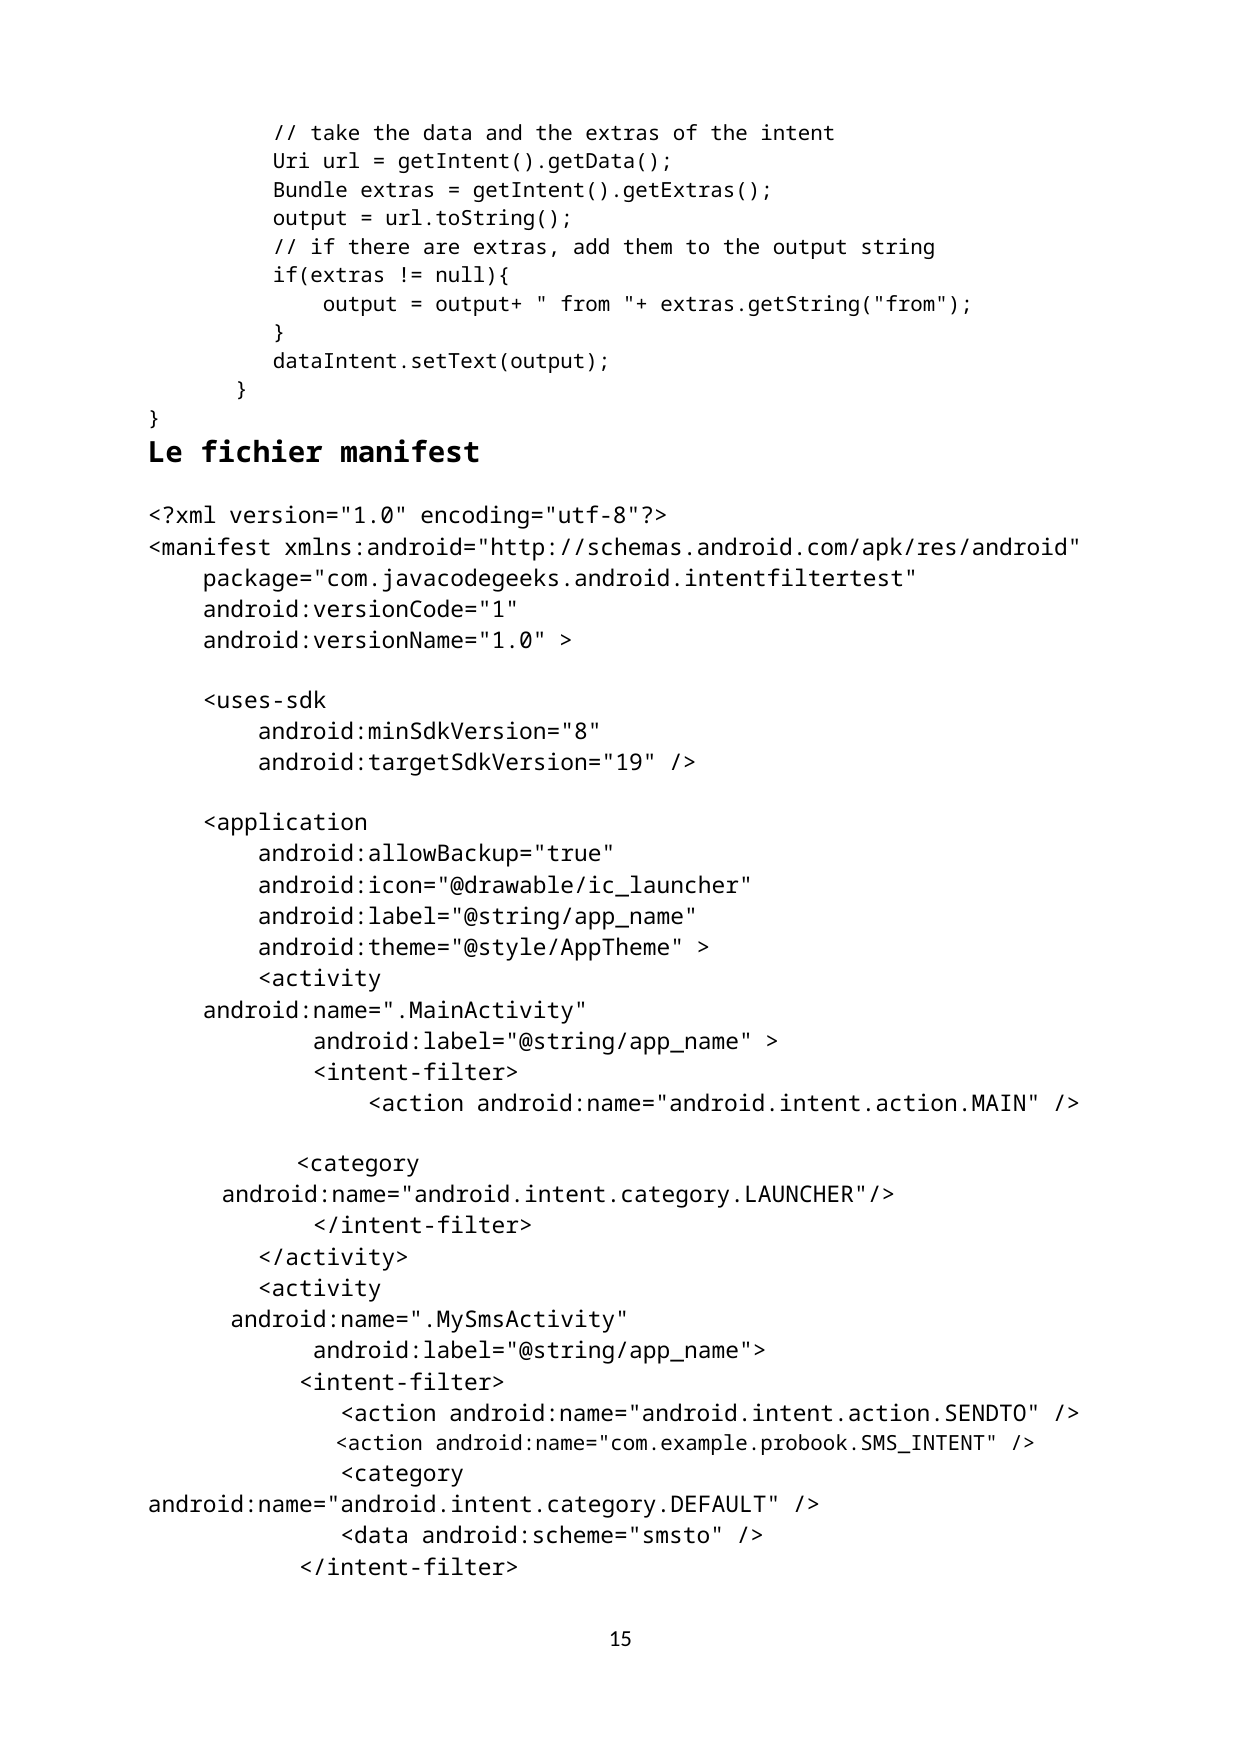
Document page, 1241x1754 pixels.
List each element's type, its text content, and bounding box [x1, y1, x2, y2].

text Bundle extras = getIntent().getExtras(); [148, 175, 1093, 203]
text if(extras != null){ [148, 260, 1093, 289]
text <action android:name="com.example.probook.SMS_INTENT" /> [148, 1428, 1093, 1457]
text <application [148, 806, 1093, 837]
text <manifest xmlns:android="http://schemas.android.com/apk/res/android" [148, 530, 1093, 562]
text <category android:name="android.intent.category.LAUNCHER"/> [221, 1147, 1093, 1209]
text } [148, 403, 1093, 431]
text Uri url = getIntent().getData(); [148, 147, 1093, 175]
text <?xml version="1.0" encoding="utf-8"?> [148, 499, 1093, 530]
text </intent-filter> [148, 1209, 1093, 1241]
text dataIntent.setText(output); [148, 346, 1093, 374]
text <category android:name="android.intent.category.DEFAULT" /> [148, 1457, 1093, 1519]
text <activity [148, 962, 1093, 993]
text android:versionCode="1" [148, 593, 1093, 624]
text </activity> [148, 1241, 1093, 1272]
text <intent-filter> [148, 1366, 1093, 1397]
text } [148, 317, 1093, 346]
text <intent-filter> [148, 1056, 1093, 1087]
text package="com.javacodegeeks.android.intentfiltertest" [148, 562, 1093, 593]
text <activity [148, 1272, 1093, 1303]
text // if there are extras, add them to the output string [148, 232, 1093, 260]
text output = output+ " from "+ extras.getString("from"); [148, 289, 1093, 317]
text android:allowBackup="true" [148, 837, 1093, 868]
text android:label="@string/app_name"> [148, 1334, 1093, 1366]
text } [148, 374, 1093, 403]
text android:label="@string/app_name" [148, 900, 1093, 931]
text android:targetSdkVersion="19" /> [148, 746, 1093, 778]
text Le fichier manifest [148, 431, 1093, 471]
text // take the data and the extras of the intent [148, 118, 1093, 147]
text android:label="@string/app_name" > [148, 1025, 1093, 1056]
text android:minSdkVersion="8" [148, 715, 1093, 746]
text android:name=".MySmsActivity" [148, 1303, 1093, 1334]
text </intent-filter> [148, 1550, 1093, 1582]
text android:icon="@drawable/ic_launcher" [148, 868, 1093, 900]
text <data android:scheme="smsto" /> [148, 1519, 1093, 1550]
text output = url.toString(); [148, 203, 1093, 232]
text android:name=".MainActivity" [148, 993, 1093, 1025]
text <action android:name="android.intent.action.MAIN" /> [148, 1087, 1093, 1118]
text <uses-sdk [148, 684, 1093, 715]
text <action android:name="android.intent.action.SENDTO" /> [148, 1397, 1093, 1428]
text android:theme="@style/AppTheme" > [148, 931, 1093, 962]
text android:versionName="1.0" > [148, 624, 1093, 655]
